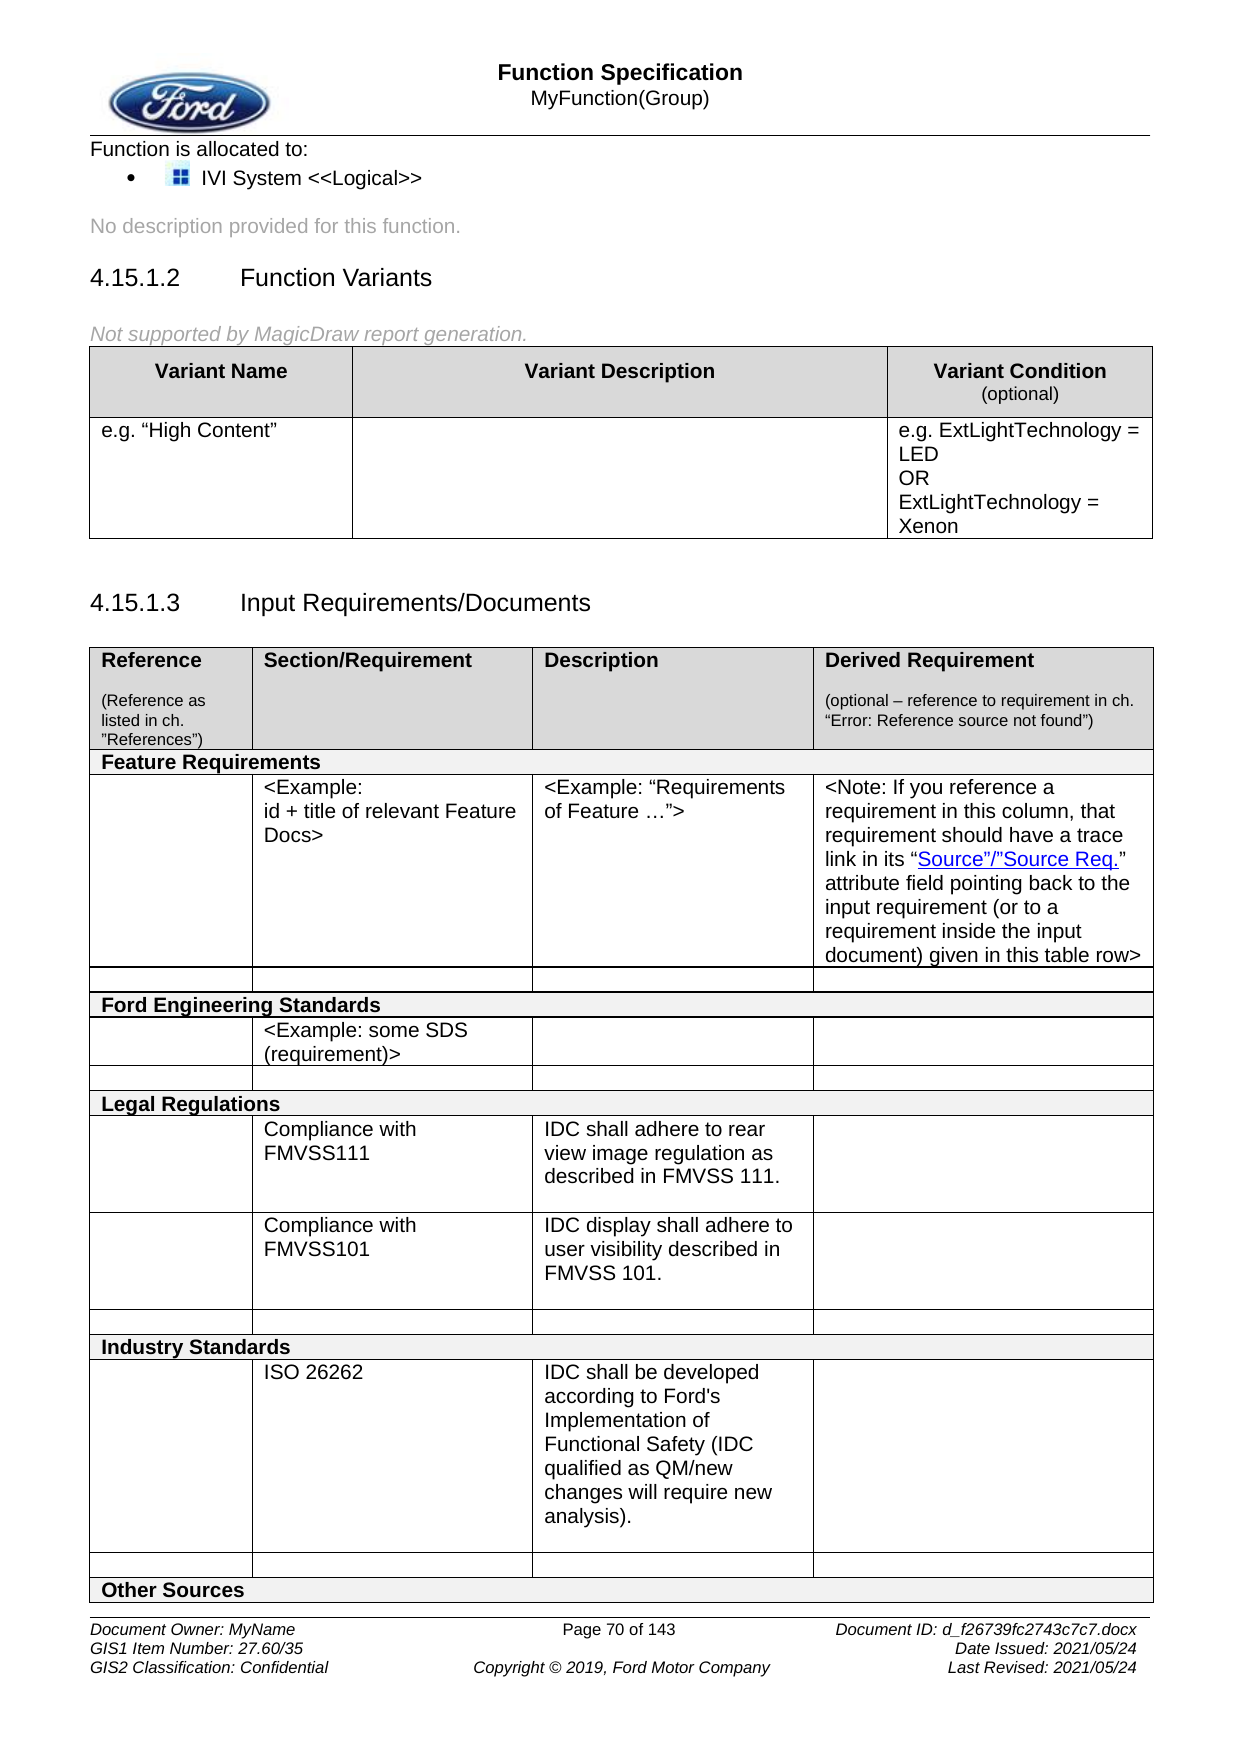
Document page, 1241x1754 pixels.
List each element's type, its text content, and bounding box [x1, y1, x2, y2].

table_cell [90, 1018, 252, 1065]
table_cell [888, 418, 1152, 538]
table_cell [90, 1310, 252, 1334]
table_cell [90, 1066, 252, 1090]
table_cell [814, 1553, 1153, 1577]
list IVI System <<Logical>> [127, 160, 1150, 190]
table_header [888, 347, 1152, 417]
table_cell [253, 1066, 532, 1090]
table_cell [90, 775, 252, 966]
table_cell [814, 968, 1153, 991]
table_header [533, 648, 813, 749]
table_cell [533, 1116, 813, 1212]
text No description provided for this function. [90, 214, 1150, 238]
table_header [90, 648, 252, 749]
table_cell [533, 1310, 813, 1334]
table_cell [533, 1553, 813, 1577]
picture [89, 53, 290, 154]
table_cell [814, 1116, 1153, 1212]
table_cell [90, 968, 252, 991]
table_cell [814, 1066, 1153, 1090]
subtitle Input Requirements/Documents [90, 588, 1150, 617]
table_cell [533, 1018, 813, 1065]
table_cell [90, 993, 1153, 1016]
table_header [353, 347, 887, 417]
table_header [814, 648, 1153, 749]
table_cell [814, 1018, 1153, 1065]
text Function is allocated to: [90, 136, 1150, 160]
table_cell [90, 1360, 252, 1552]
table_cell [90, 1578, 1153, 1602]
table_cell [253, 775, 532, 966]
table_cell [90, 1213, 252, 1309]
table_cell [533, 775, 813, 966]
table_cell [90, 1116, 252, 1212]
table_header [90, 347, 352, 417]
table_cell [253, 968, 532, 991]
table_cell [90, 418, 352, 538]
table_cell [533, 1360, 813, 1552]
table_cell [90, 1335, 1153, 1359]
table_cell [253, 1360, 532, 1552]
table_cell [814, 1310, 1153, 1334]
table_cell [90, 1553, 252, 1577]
picture [164, 160, 190, 186]
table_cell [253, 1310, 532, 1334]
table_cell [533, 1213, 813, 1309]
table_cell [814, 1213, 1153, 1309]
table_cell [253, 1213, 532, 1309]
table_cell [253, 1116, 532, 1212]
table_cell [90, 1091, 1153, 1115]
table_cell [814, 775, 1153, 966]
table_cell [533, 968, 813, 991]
subtitle Function Variants [90, 263, 1150, 292]
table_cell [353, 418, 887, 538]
text Not supported by MagicDraw report generation. [90, 322, 1150, 346]
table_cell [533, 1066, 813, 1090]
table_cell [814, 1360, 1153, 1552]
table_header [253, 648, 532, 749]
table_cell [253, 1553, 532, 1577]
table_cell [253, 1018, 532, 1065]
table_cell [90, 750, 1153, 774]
